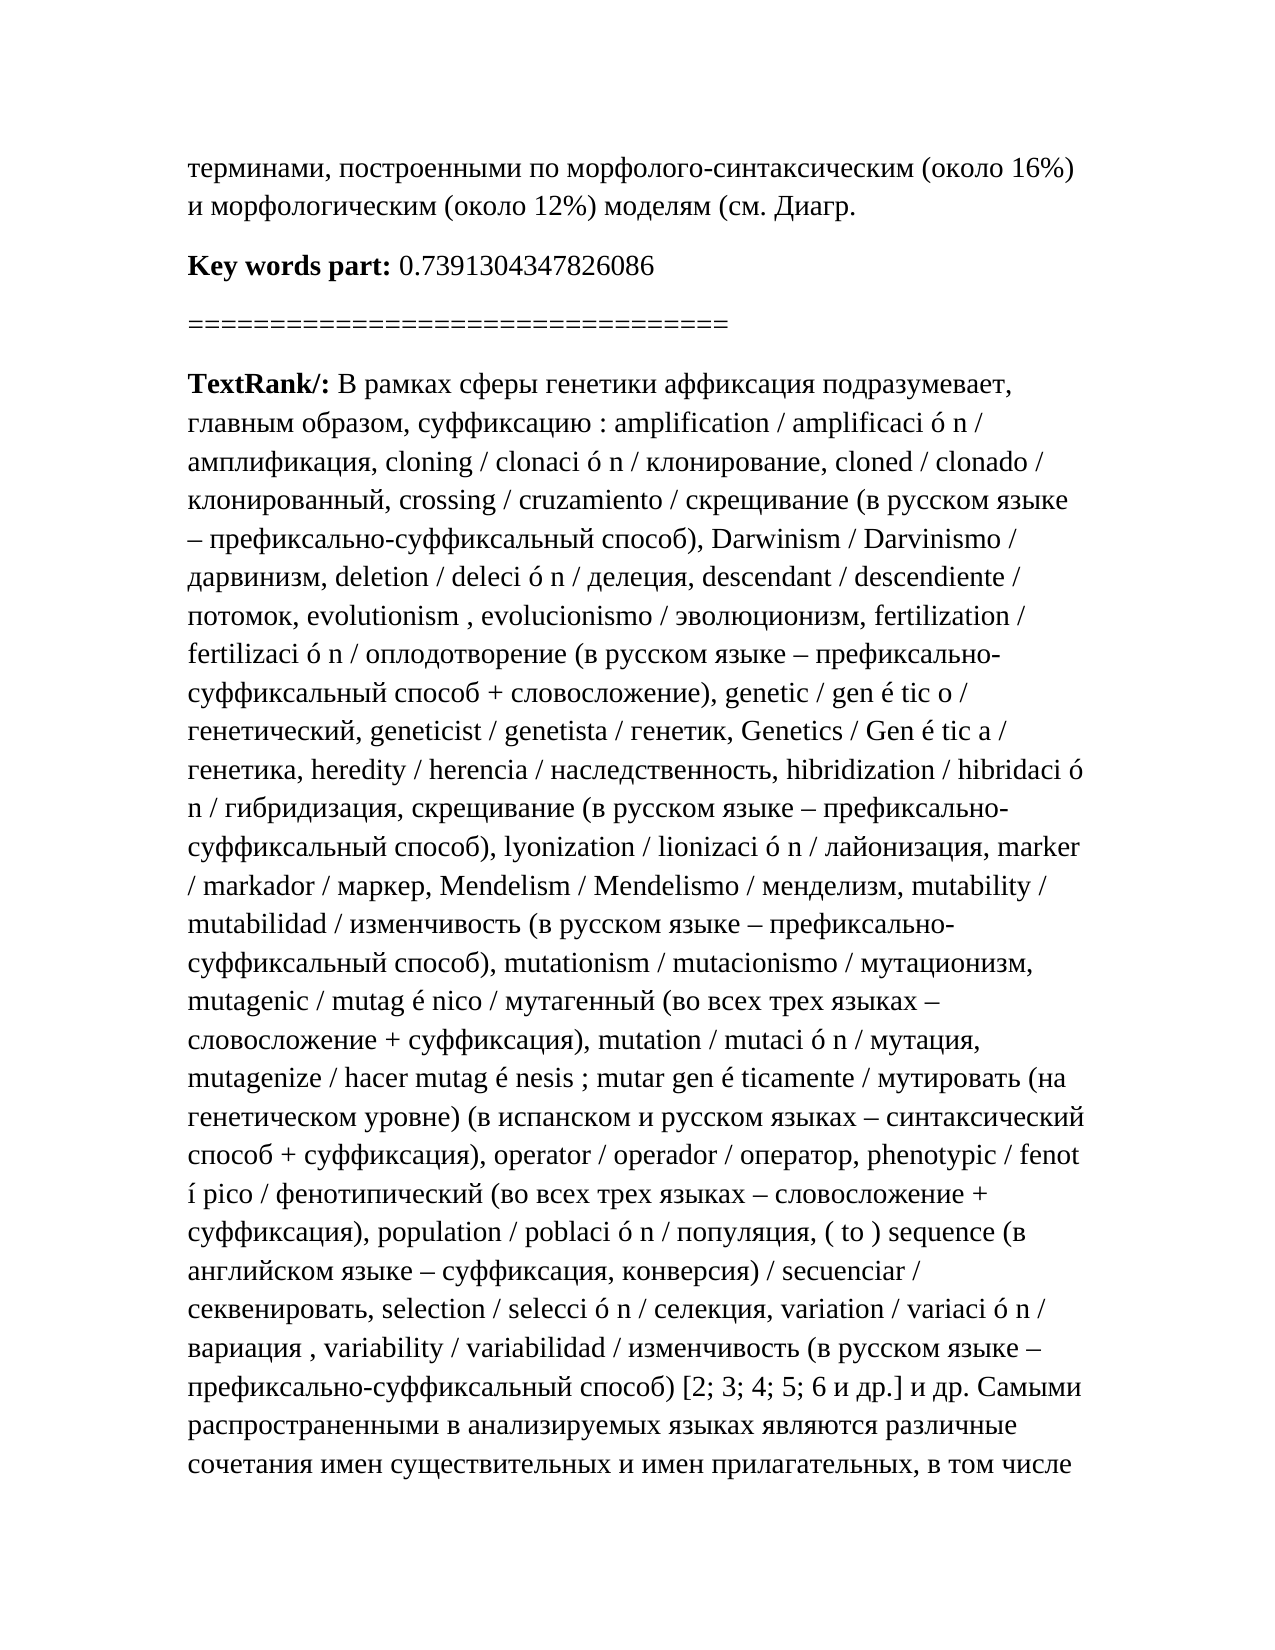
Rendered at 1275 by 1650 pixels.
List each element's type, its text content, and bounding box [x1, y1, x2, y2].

text Key words part: 0.7391304347826086 [187, 248, 1087, 281]
text ================================= [187, 307, 1087, 341]
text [187, 367, 1087, 1479]
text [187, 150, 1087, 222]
